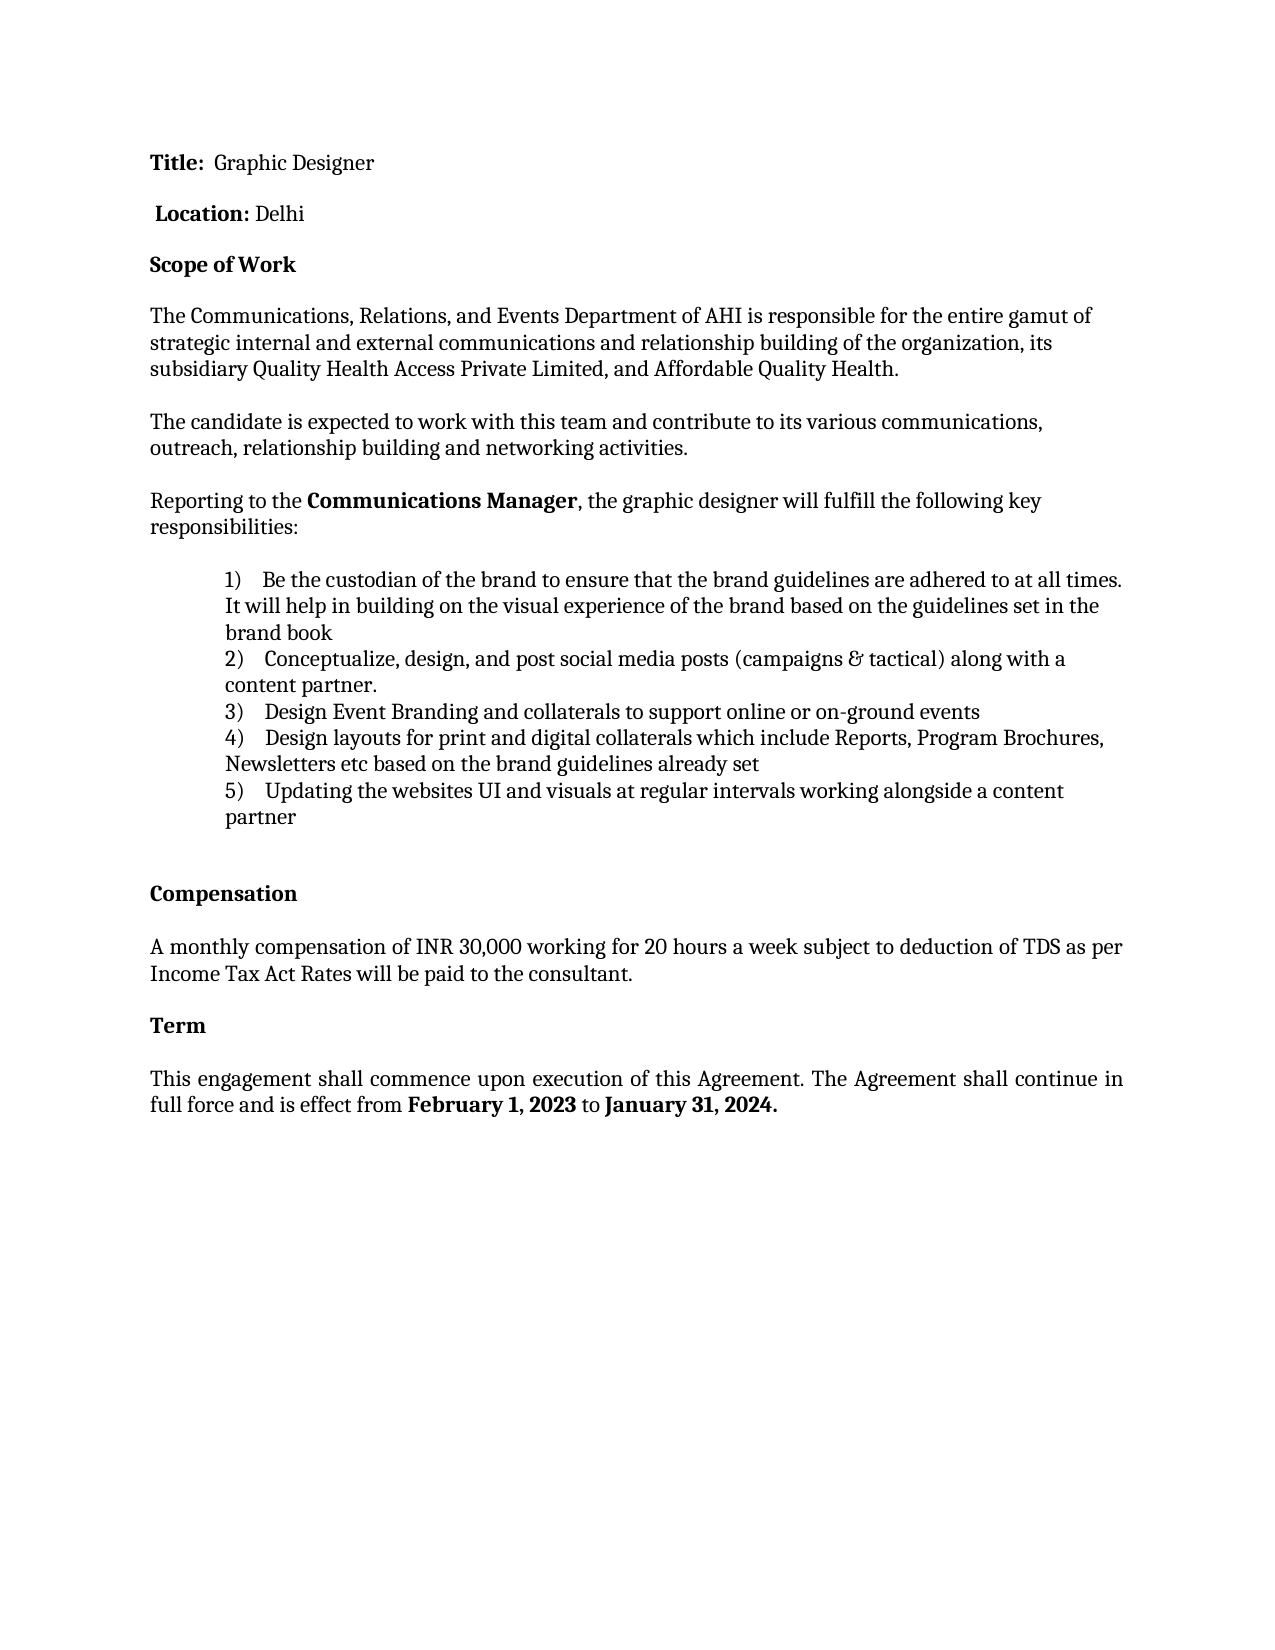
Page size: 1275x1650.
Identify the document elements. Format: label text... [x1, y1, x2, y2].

text 4) Design layouts for print and digital collaterals which include Reports, Program Brochures, Newsletters etc based on the brand guidelines already set [225, 725, 1125, 777]
text 5) Updating the websites UI and visuals at regular intervals working alongside a content partner [225, 777, 1125, 830]
text Title: Graphic Designer [150, 150, 1125, 176]
text 1) Be the custodian of the brand to ensure that the brand guidelines are adhered to at all times. It will help in building on the visual experience of the brand based on the guidelines set in the brand book [225, 567, 1125, 646]
text Scope of Work [150, 252, 1125, 278]
text Compensation [150, 881, 1125, 908]
text The Communications, Relations, and Events Department of AHI is responsible for the entire gamut of strategic internal and external communications and relationship building of the organization, its subsidiary Quality Health Access Private Limited, and Affordable Quality Health. [150, 303, 1125, 382]
text This engagement shall commence upon execution of this Agreement. The Agreement shall continue in full force and is effect from February 1, 2023 to January 31, 2024. [150, 1066, 1125, 1118]
text A monthly compensation of INR 30,000 working for 20 hours a week subject to deduction of TDS as per Income Tax Act Rates will be paid to the consultant. [150, 934, 1125, 987]
text Location: Delhi [150, 201, 1125, 227]
text Term [150, 1013, 1125, 1039]
text Reporting to the Communications Manager, the graphic designer will fulfill the following key responsibilities: [150, 488, 1125, 540]
text 3) Design Event Branding and collaterals to support online or on-ground events [225, 698, 1125, 725]
text 2) Conceptualize, design, and post social media posts (campaigns & tactical) along with a content partner. [225, 646, 1125, 698]
text The candidate is expected to work with this team and contribute to its various communications, outreach, relationship building and networking activities. [150, 408, 1125, 461]
